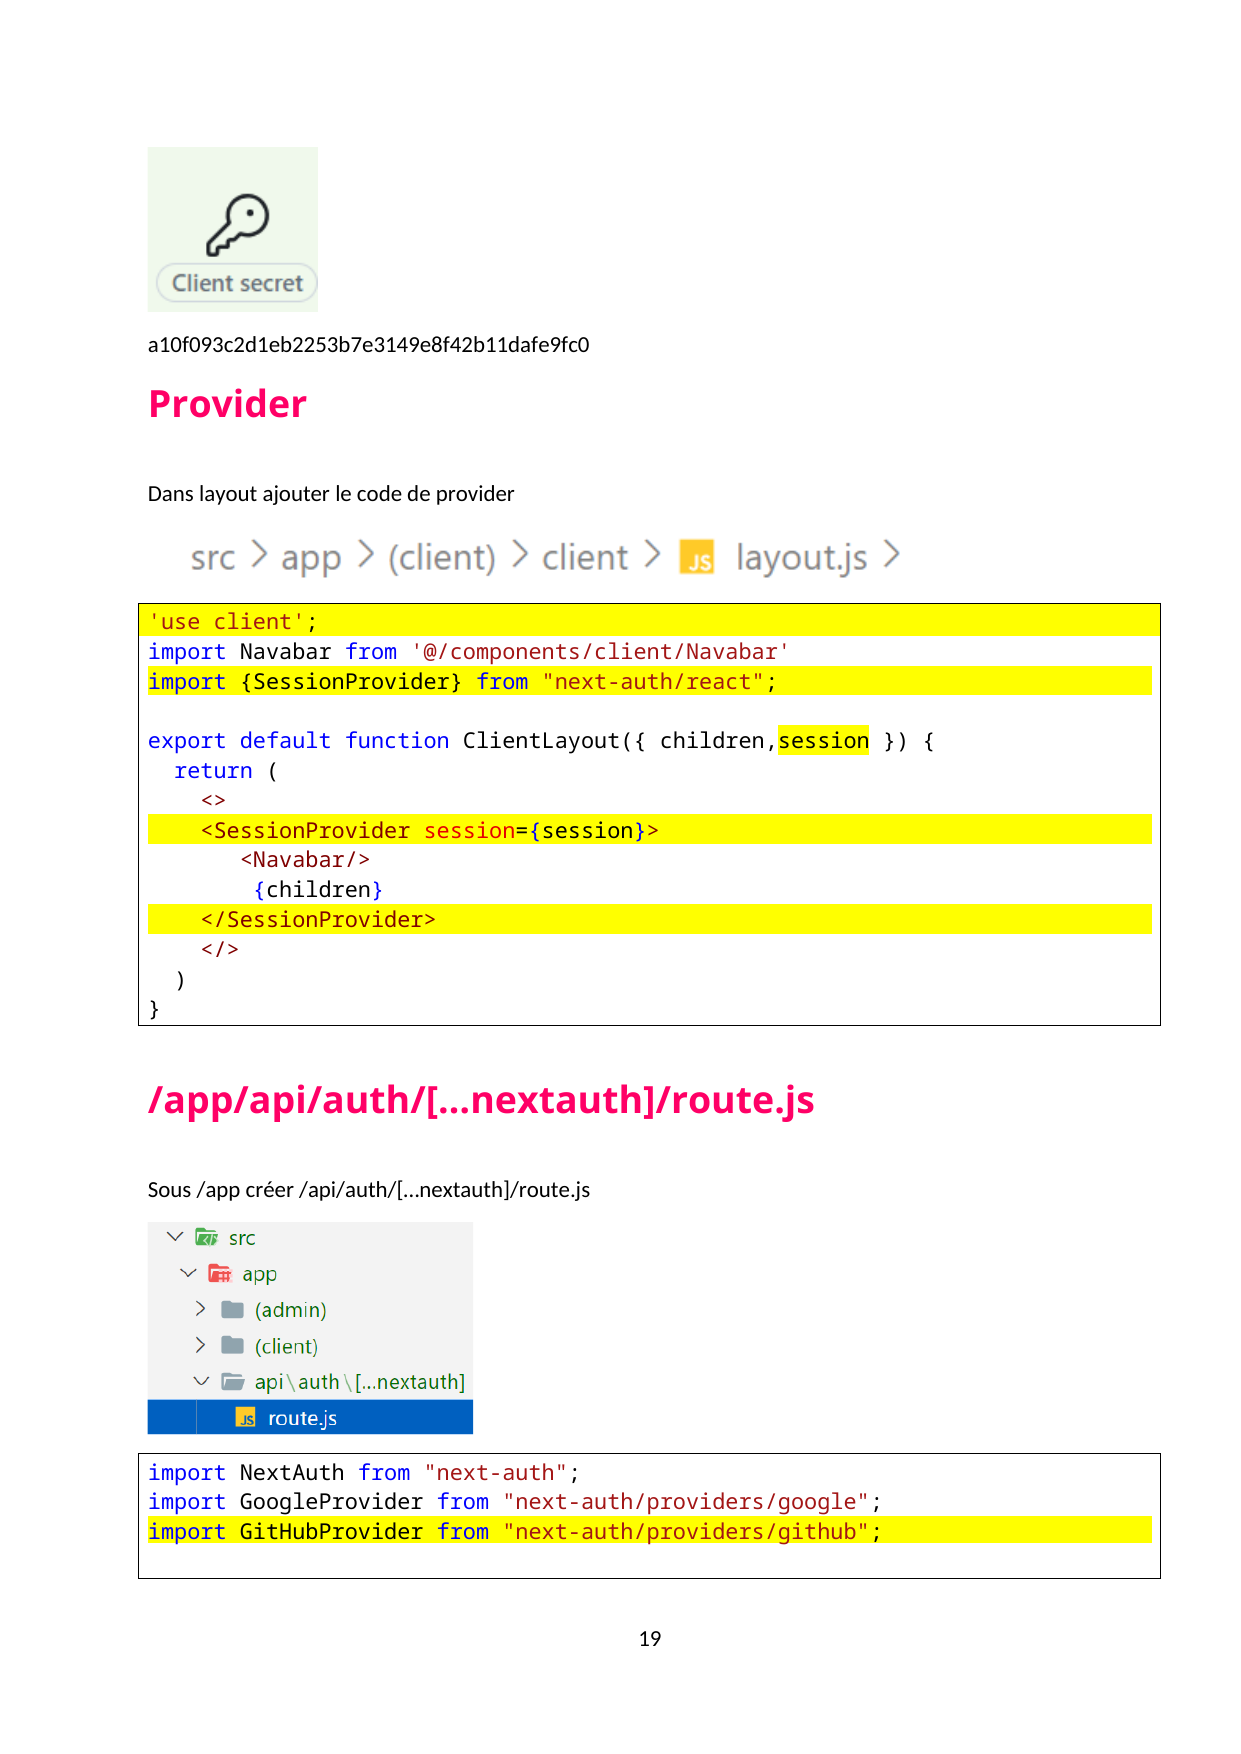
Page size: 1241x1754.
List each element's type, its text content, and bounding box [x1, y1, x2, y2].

text import GitHubProvider from "next-auth/providers/github"; [148, 1516, 1152, 1543]
text export default function ClientLayout({ children,session }) { [869, 725, 1152, 755]
text a10f093c2d1eb2253b7e3149e8f42b11dafe9fc0 [148, 331, 1152, 358]
text Sous /app créer /api/auth/[…nextauth]/route.js [148, 1175, 1152, 1203]
text </> [148, 934, 1152, 963]
text return ( [148, 755, 1152, 785]
picture [147, 147, 318, 312]
text import NextAuth from "next-auth"; [139, 1454, 1160, 1486]
text export default function ClientLayout({ children,session }) { [148, 725, 778, 755]
text 'use client'; [139, 604, 1160, 636]
text import GoogleProvider from "next-auth/providers/google"; [148, 1486, 1152, 1516]
subtitle Provider [148, 377, 1152, 428]
text } [139, 990, 1160, 1025]
text Dans layout ajouter le code de provider [148, 479, 1152, 507]
picture [147, 526, 906, 584]
subtitle /app/api/auth/[…nextauth]/route.js [148, 1073, 1152, 1124]
text <> [148, 785, 1152, 814]
text <Navabar/> [148, 844, 1152, 874]
text ) [148, 963, 1152, 990]
text import {SessionProvider} from "next-auth/react"; [148, 666, 1152, 695]
text <SessionProvider session={session}> [148, 814, 1152, 844]
picture [147, 1222, 474, 1435]
text </SessionProvider> [148, 904, 1152, 934]
text {children} [148, 874, 1152, 904]
text import Navabar from '@/components/client/Navabar' [148, 636, 1152, 666]
